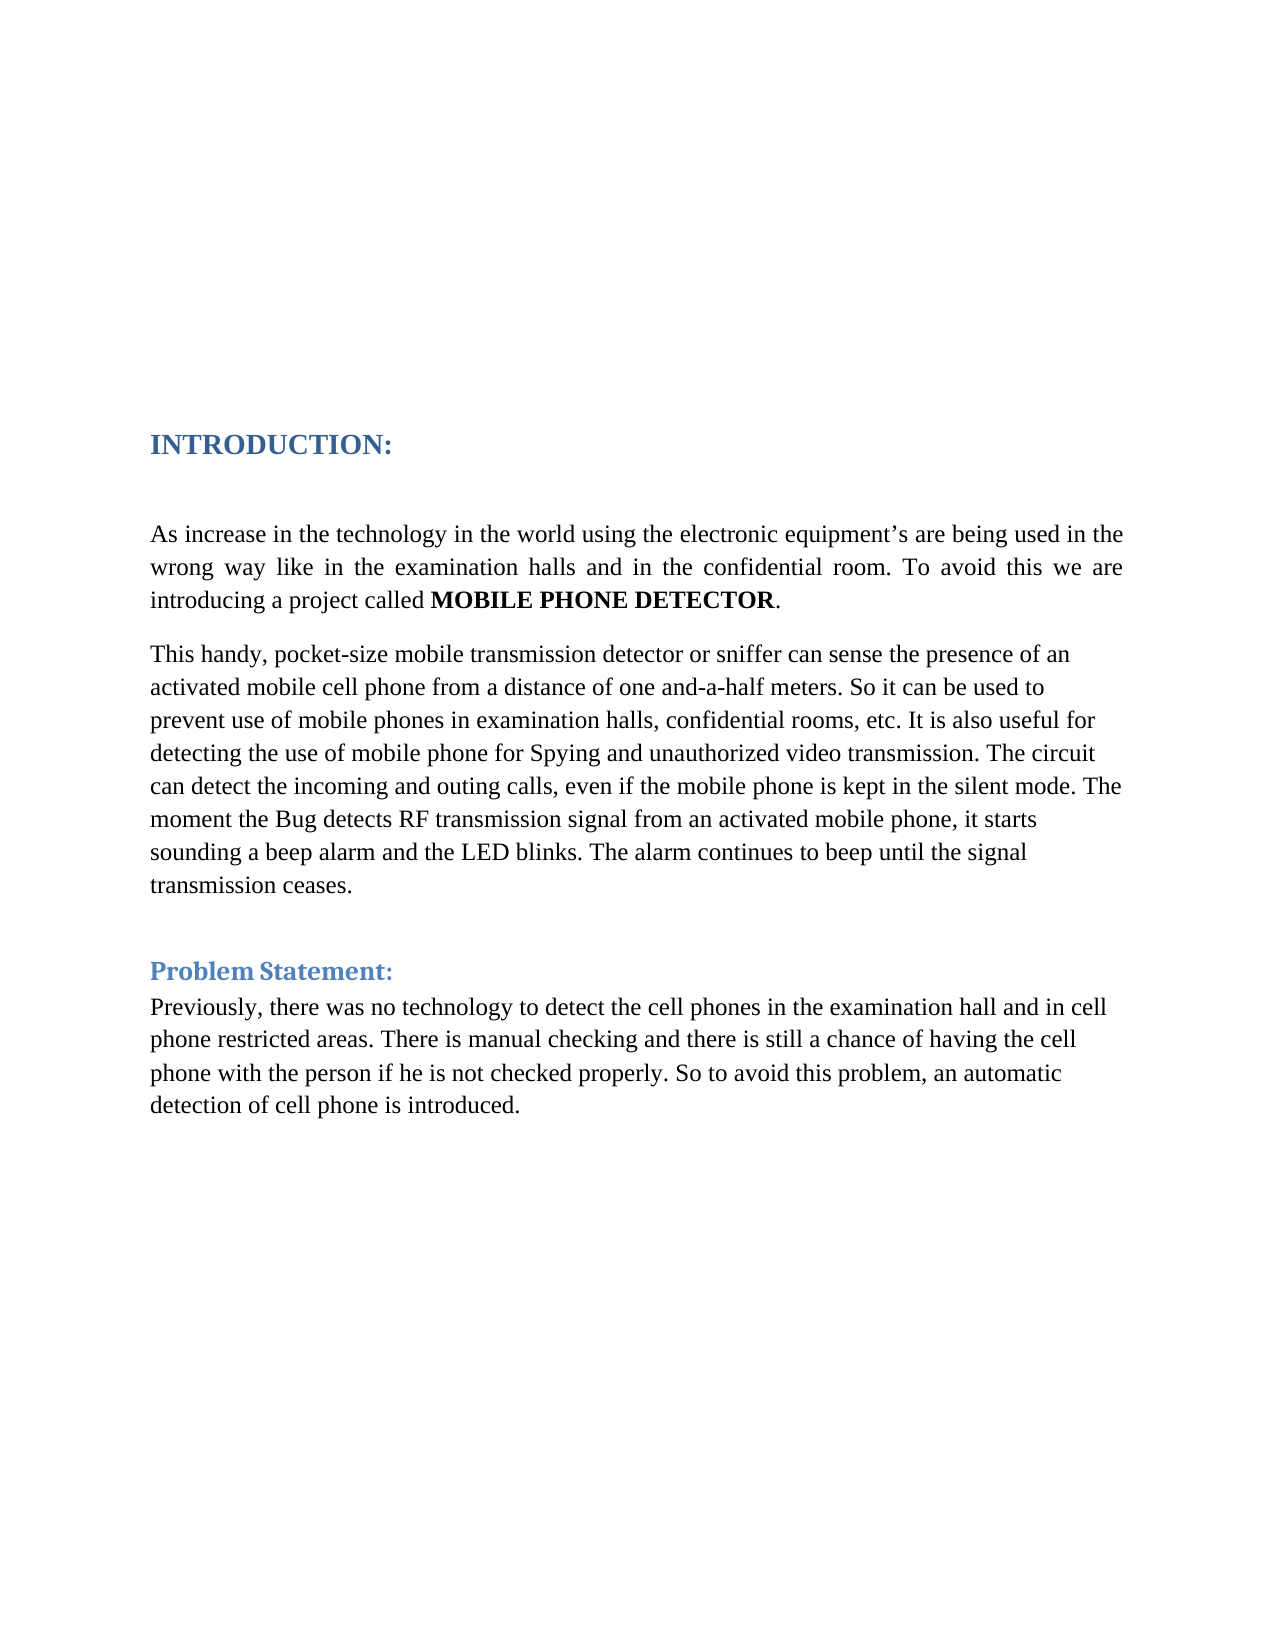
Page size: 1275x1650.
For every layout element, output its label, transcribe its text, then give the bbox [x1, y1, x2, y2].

text This handy, pocket-size mobile transmission detector or sniffer can sense the presence of an activated mobile cell phone from a distance of one and-a-half meters. So it can be used to prevent use of mobile phones in examination halls, confidential rooms, etc. It is also useful for detecting the use of mobile phone for Spying and unauthorized video transmission. The circuit can detect the incoming and outing calls, even if the mobile phone is kept in the silent mode. The moment the Bug detects RF transmission signal from an activated mobile phone, it starts sounding a beep alarm and the LED blinks. The alarm continues to beep until the signal transmission ceases. [150, 639, 1125, 931]
text As increase in the technology in the world using the electronic equipment’s are being used in the wrong way like in the examination halls and in the confidential room. To avoid this we are introducing a project called MOBILE PHONE DETECTOR. [150, 519, 1125, 614]
subtitle INTRODUCTION: [150, 427, 1125, 460]
text Problem Statement: Previously, there was no technology to detect the cell phones in the examination hall and in cell phone restricted areas. There is manual checking and there is still a chance of having the cell phone with the person if he is not checked properly. So to avoid this problem, an automatic detection of cell phone is introduced. [150, 956, 1125, 1119]
